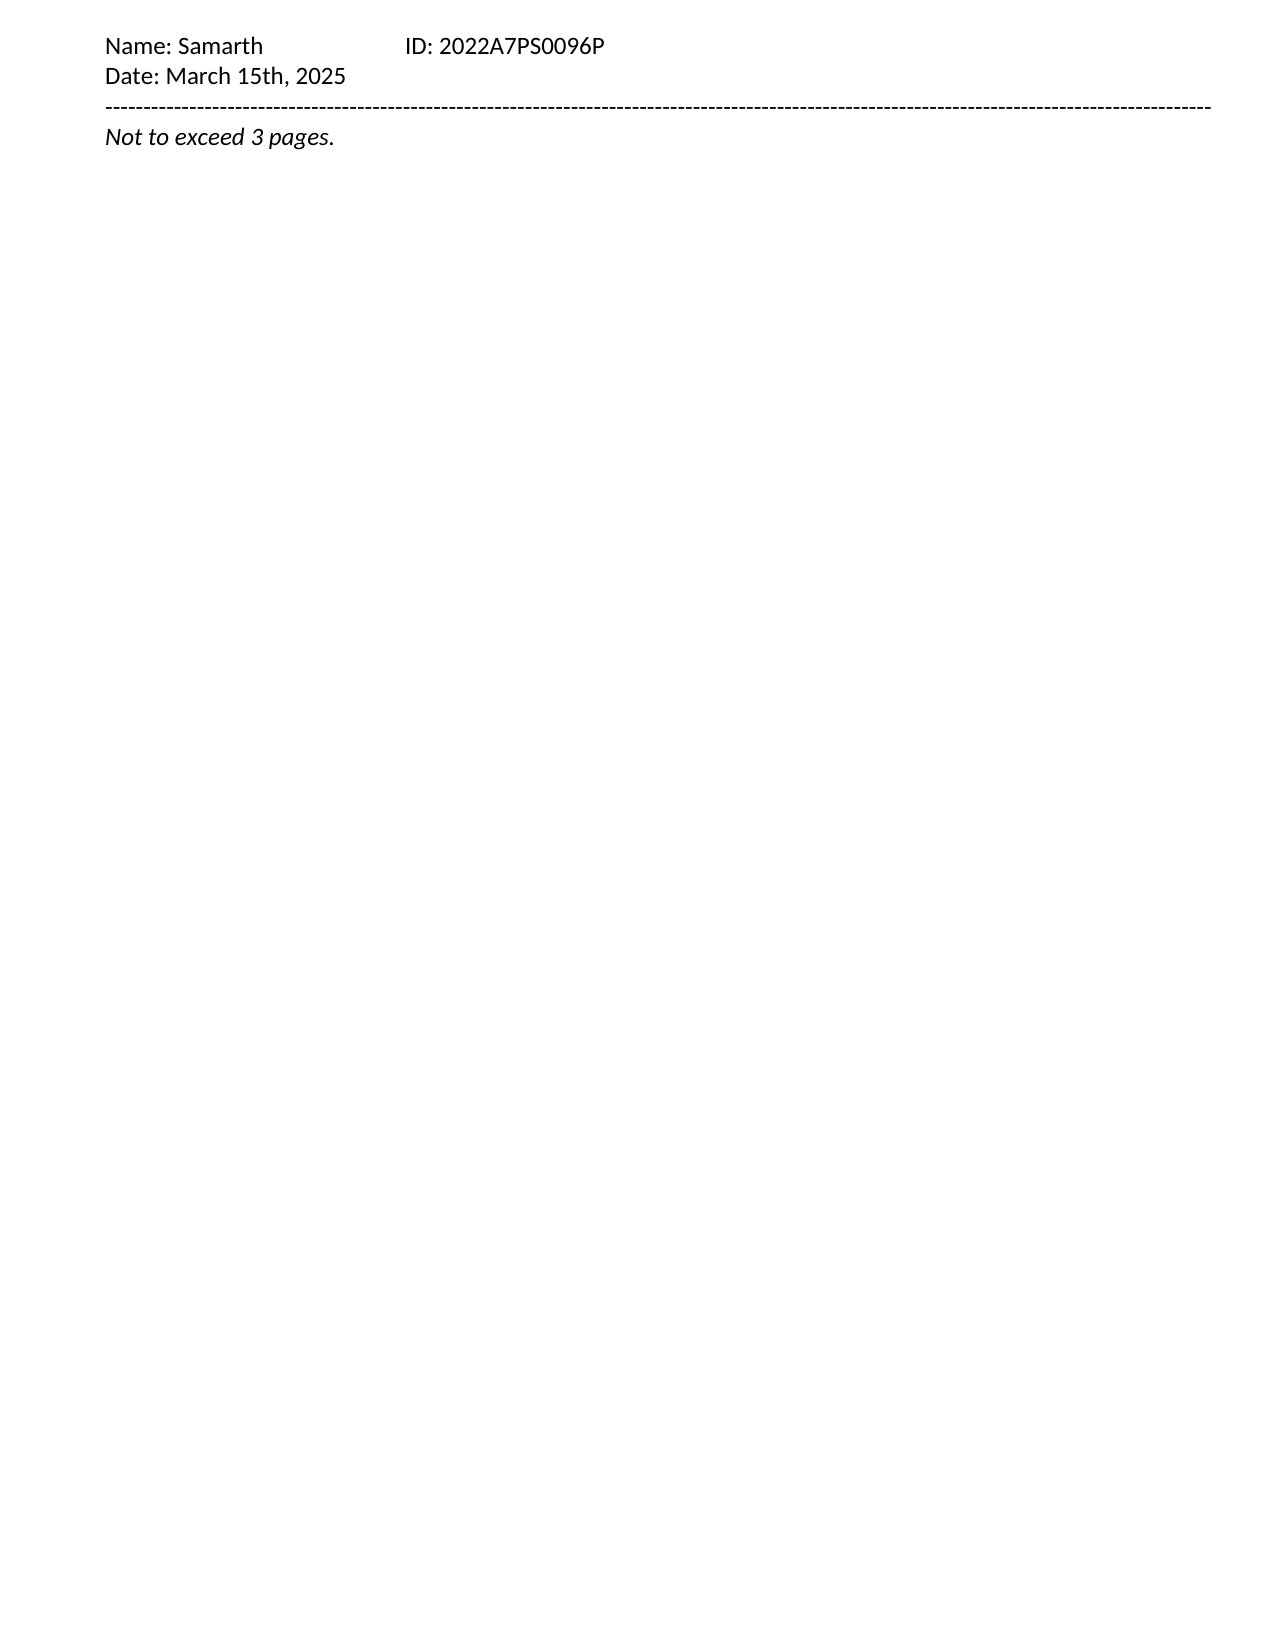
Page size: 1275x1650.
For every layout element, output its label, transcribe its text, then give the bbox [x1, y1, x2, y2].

text Date: March 15th, 2025 [105, 61, 1245, 91]
text ------------------------------------------------------------------------------------------------------------------------------------------------- [105, 91, 1245, 122]
text Name: Samarth ID: 2022A7PS0096P [105, 30, 1245, 61]
text Not to exceed 3 pages. [105, 122, 1245, 152]
